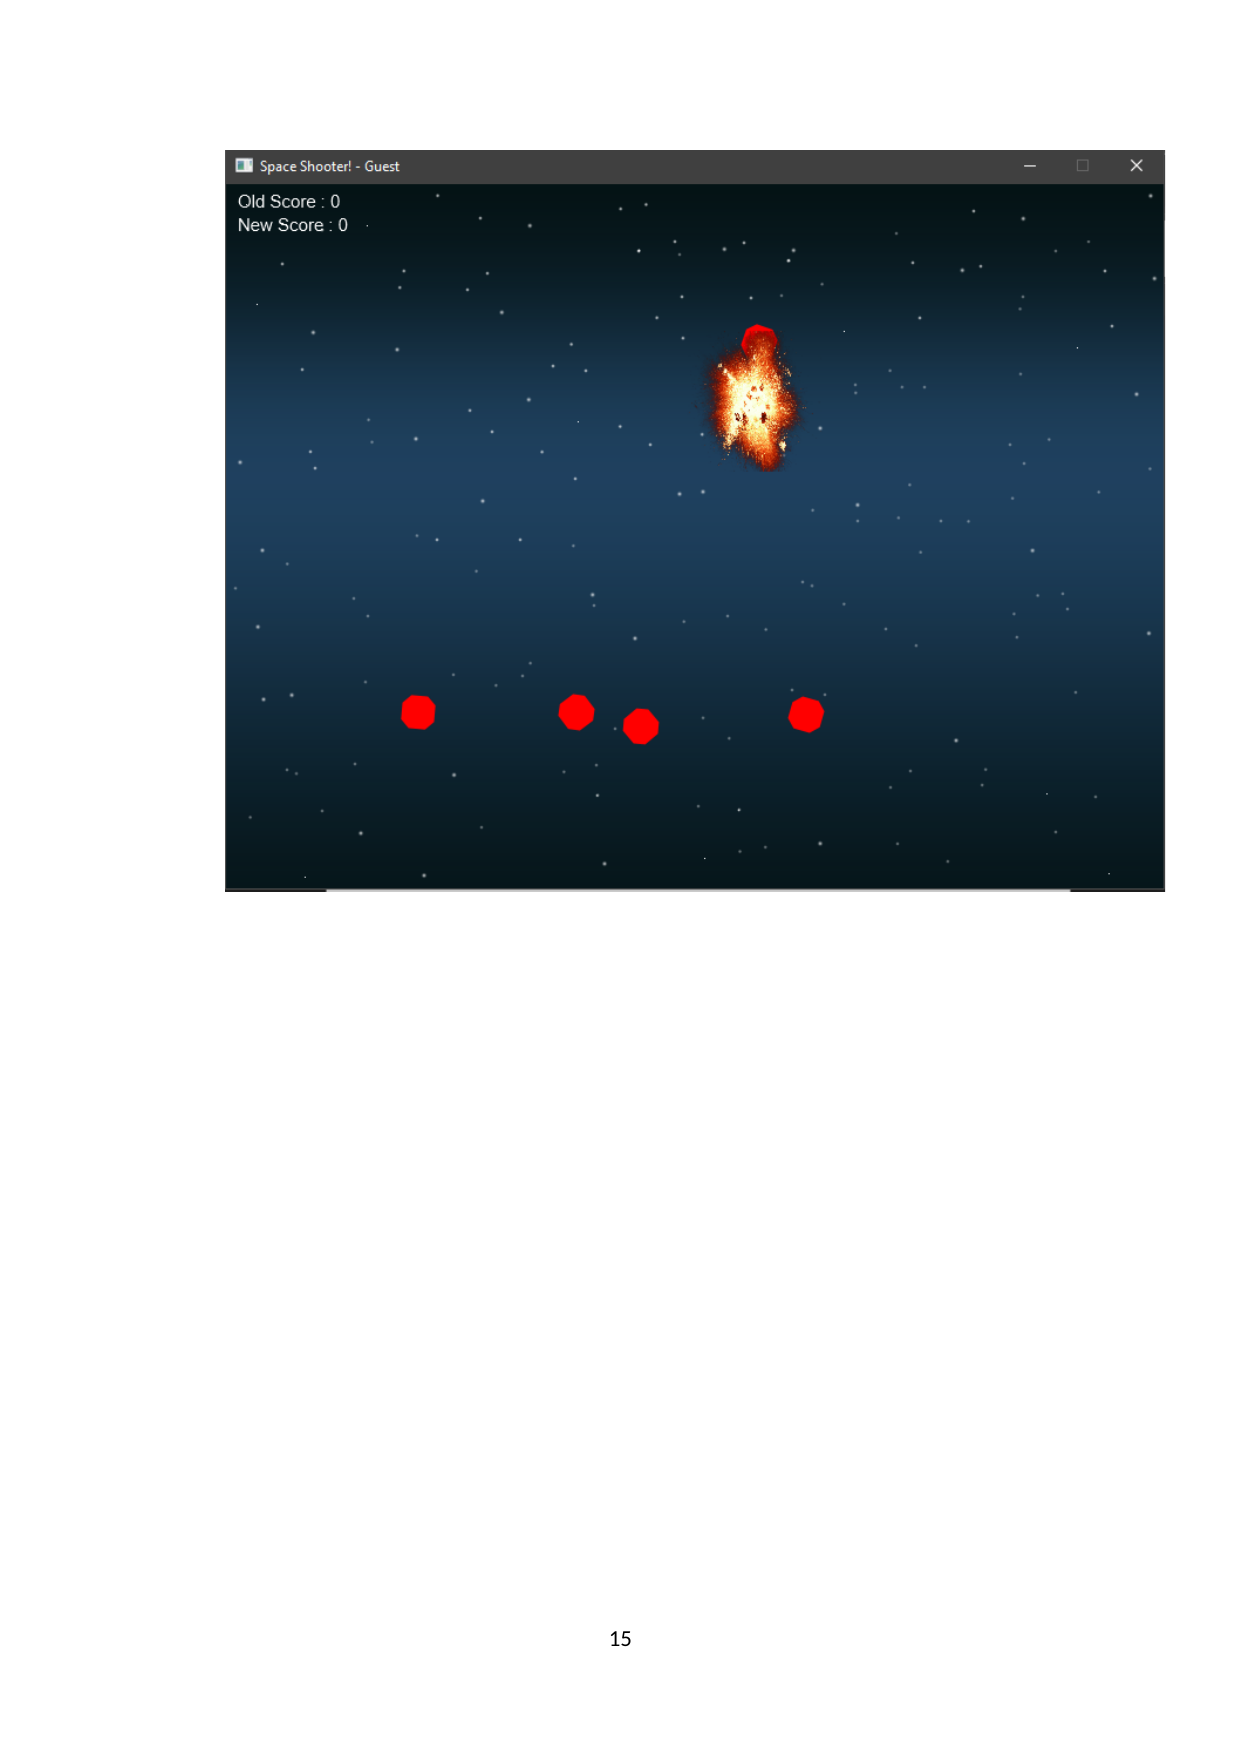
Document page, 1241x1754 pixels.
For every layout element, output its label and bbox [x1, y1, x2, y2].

picture [225, 150, 1166, 892]
